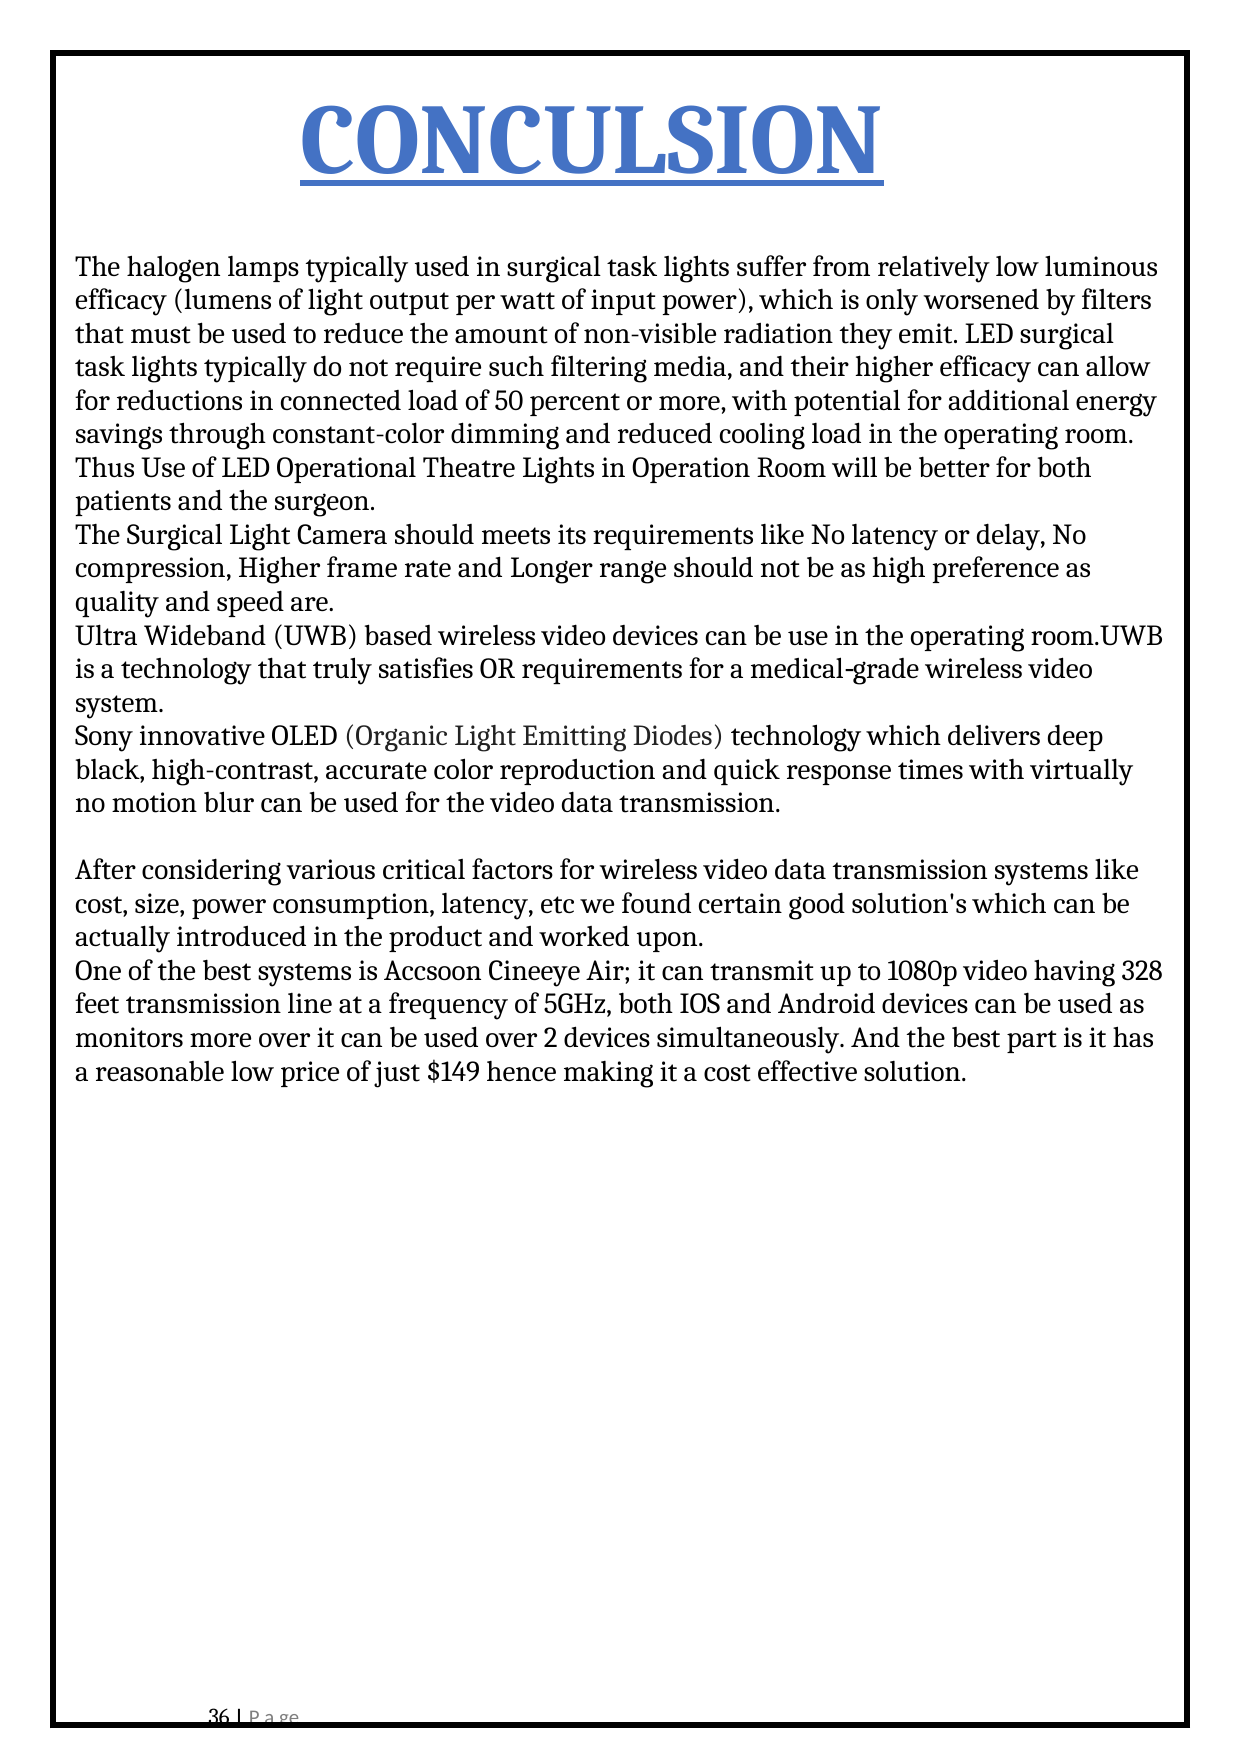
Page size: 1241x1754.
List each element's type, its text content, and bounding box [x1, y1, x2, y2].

text The halogen lamps typically used in surgical task lights suffer from relatively low luminous efficacy (lumens of light output per watt of input power), which is only worsened by filters that must be used to reduce the amount of non-visible radiation they emit. LED surgical task lights typically do not require such filtering media, and their higher efficacy can allow for reductions in connected load of 50 percent or more, with potential for additional energy savings through constant-color dimming and reduced cooling load in the operating room. Thus Use of LED Operational Theatre Lights in Operation Room will be better for both patients and the surgeon. [75, 250, 1165, 518]
text After considering various critical factors for wireless video data transmission systems like cost, size, power consumption, latency, etc we found certain good solution's which can be actually introduced in the product and worked upon. [75, 853, 1165, 954]
text The Surgical Light Camera should meets its requirements like No latency or delay, No compression, Higher frame rate and Longer range should not be as high preference as quality and speed are. [75, 518, 1165, 619]
subtitle CONCULSION [225, 83, 1165, 198]
text Ultra Wideband (UWB) based wireless video devices can be use in the operating room.UWB is a technology that truly satisfies OR requirements for a medical‐grade wireless video system. [75, 619, 1165, 719]
text Sony innovative OLED (Organic Light Emitting Diodes) technology which delivers deep black, high-contrast, accurate color reproduction and quick response times with virtually no motion blur can be used for the video data transmission. [75, 719, 1165, 820]
text One of the best systems is Accsoon Cineeye Air; it can transmit up to 1080p video having 328 feet transmission line at a frequency of 5GHz, both IOS and Android devices can be used as monitors more over it can be used over 2 devices simultaneously. And the best part is it has a reasonable low price of just $149 hence making it a cost effective solution. [75, 954, 1165, 1088]
